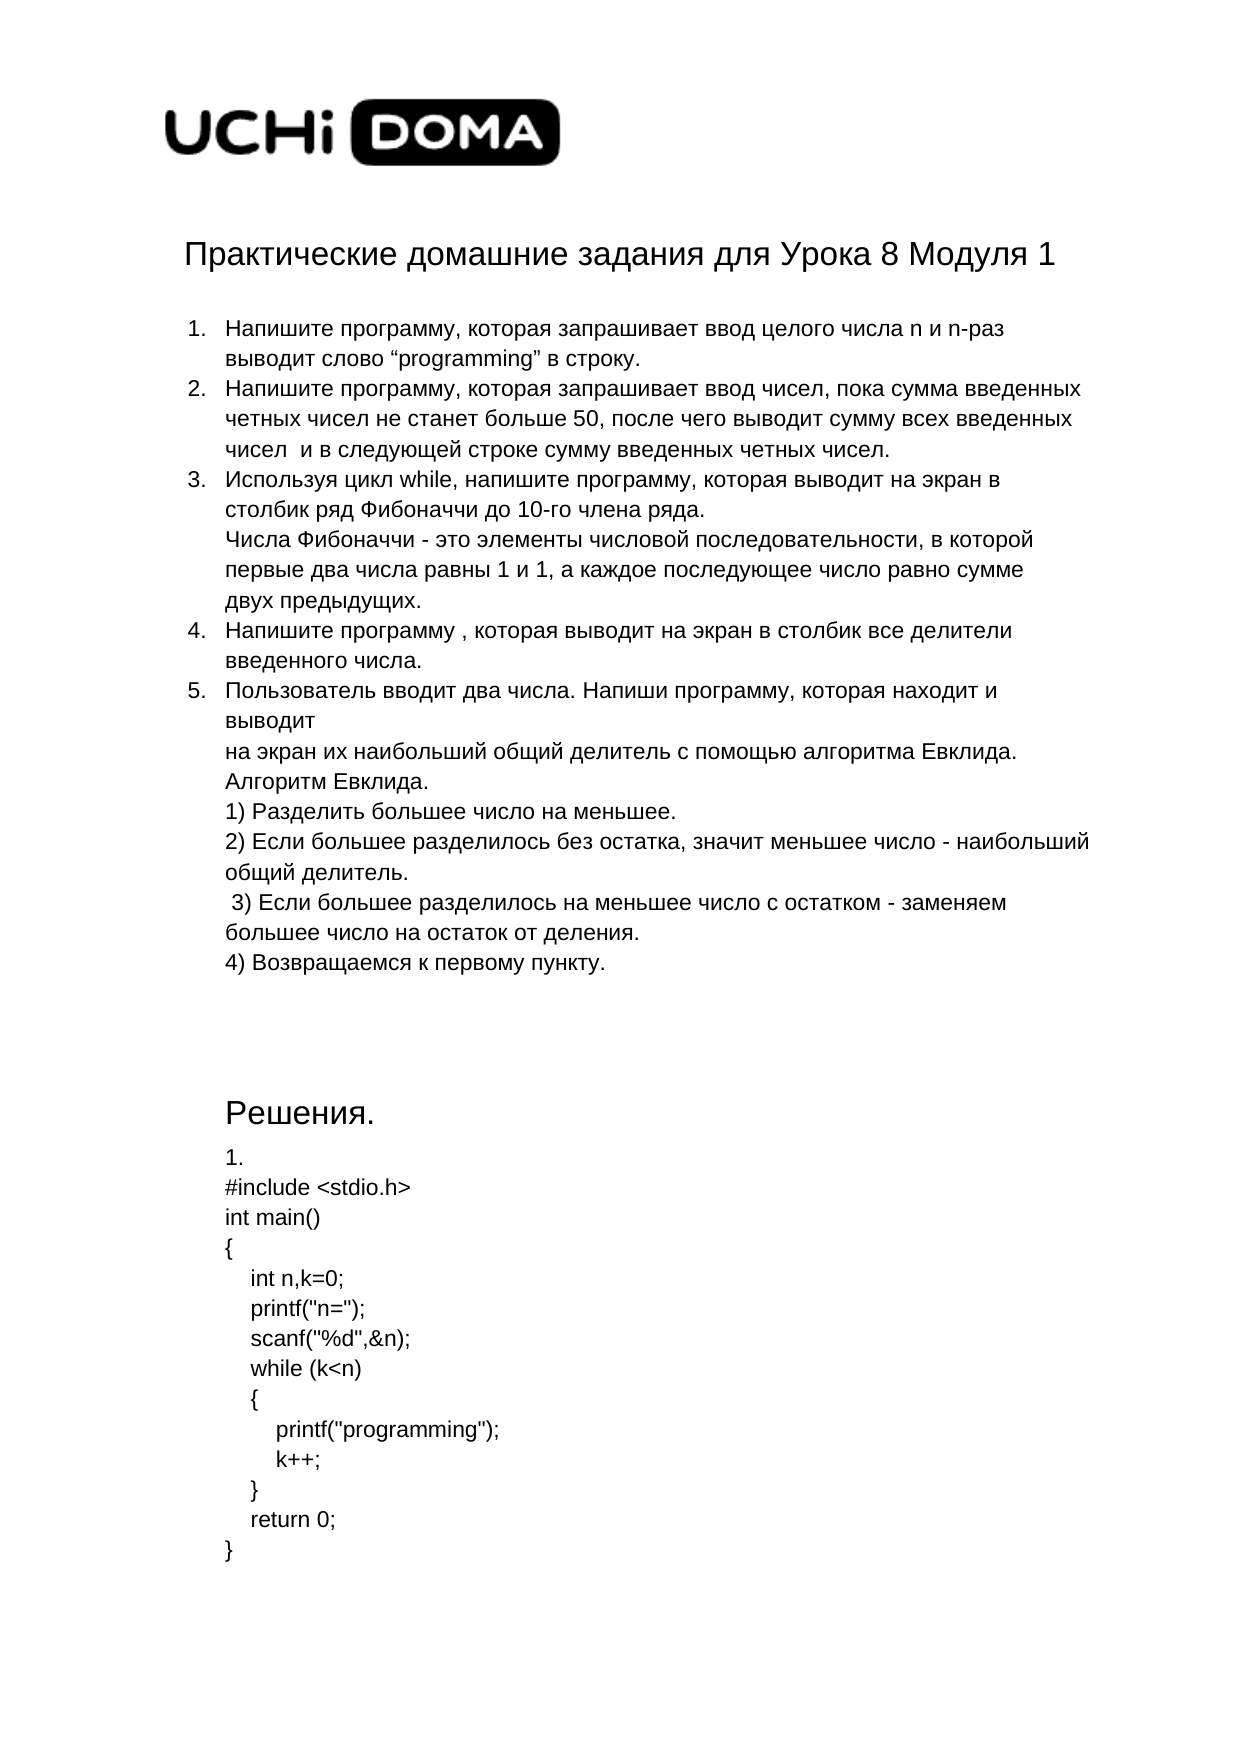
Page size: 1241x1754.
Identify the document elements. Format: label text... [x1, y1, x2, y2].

text int main() [225, 1204, 1090, 1230]
text 4) Возвращаемся к первому пункту. [225, 949, 1090, 975]
text на экран их наибольший общий делитель с помощью алгоритма Евклида. [225, 738, 1090, 764]
subtitle Практические домашние задания для Урока 8 Модуля 1 [150, 233, 1090, 272]
subtitle Решения. [225, 1093, 1090, 1131]
text 1. [225, 1144, 1090, 1170]
text { [225, 1234, 1090, 1261]
text scanf("%d",&n); [225, 1325, 1090, 1351]
picture [150, 75, 579, 193]
text 1) Разделить большее число на меньшее. [225, 798, 1090, 824]
text первые два числа равны 1 и 1, а каждое последующее число равно сумме [225, 556, 1090, 583]
text Числа Фибоначчи - это элементы числовой последовательности, в которой [225, 526, 1090, 552]
list Используя цикл while, напишите программу, которая выводит на экран в столбик ряд Фибоначчи до 10-го члена ряда. [187, 466, 1090, 522]
text 2) Если большее разделилось без остатка, значит меньшее число - наибольший общий делитель. [225, 828, 1090, 885]
text двух предыдущих. [225, 587, 1090, 613]
list Напишите программу , которая выводит на экран в столбик все делители введенного числа. [187, 617, 1090, 673]
text Алгоритм Евклида. [225, 768, 1090, 794]
list Пользователь вводит два числа. Напиши программу, которая находит и выводит [187, 677, 1090, 734]
list Напишите программу, которая запрашивает ввод целого числа n и n-раз выводит слово “programming” в строку. [187, 315, 1090, 371]
text } [225, 1536, 1090, 1563]
list Напишите программу, которая запрашивает ввод чисел, пока сумма введенных четных чисел не станет больше 50, после чего выводит сумму всех введенных чисел и в следующей строке сумму введенных четных чисел. [187, 375, 1090, 462]
text k++; [225, 1446, 1090, 1472]
text { [225, 1385, 1090, 1412]
text return 0; [225, 1506, 1090, 1532]
text printf("programming"); [225, 1416, 1090, 1442]
text while (k<n) [225, 1355, 1090, 1381]
text printf("n="); [225, 1295, 1090, 1321]
text #include <stdio.h> [225, 1174, 1090, 1200]
text } [225, 1476, 1090, 1502]
text 3) Если большее разделилось на меньшее число с остатком - заменяем большее число на остаток от деления. [225, 889, 1090, 945]
text int n,k=0; [225, 1264, 1090, 1291]
